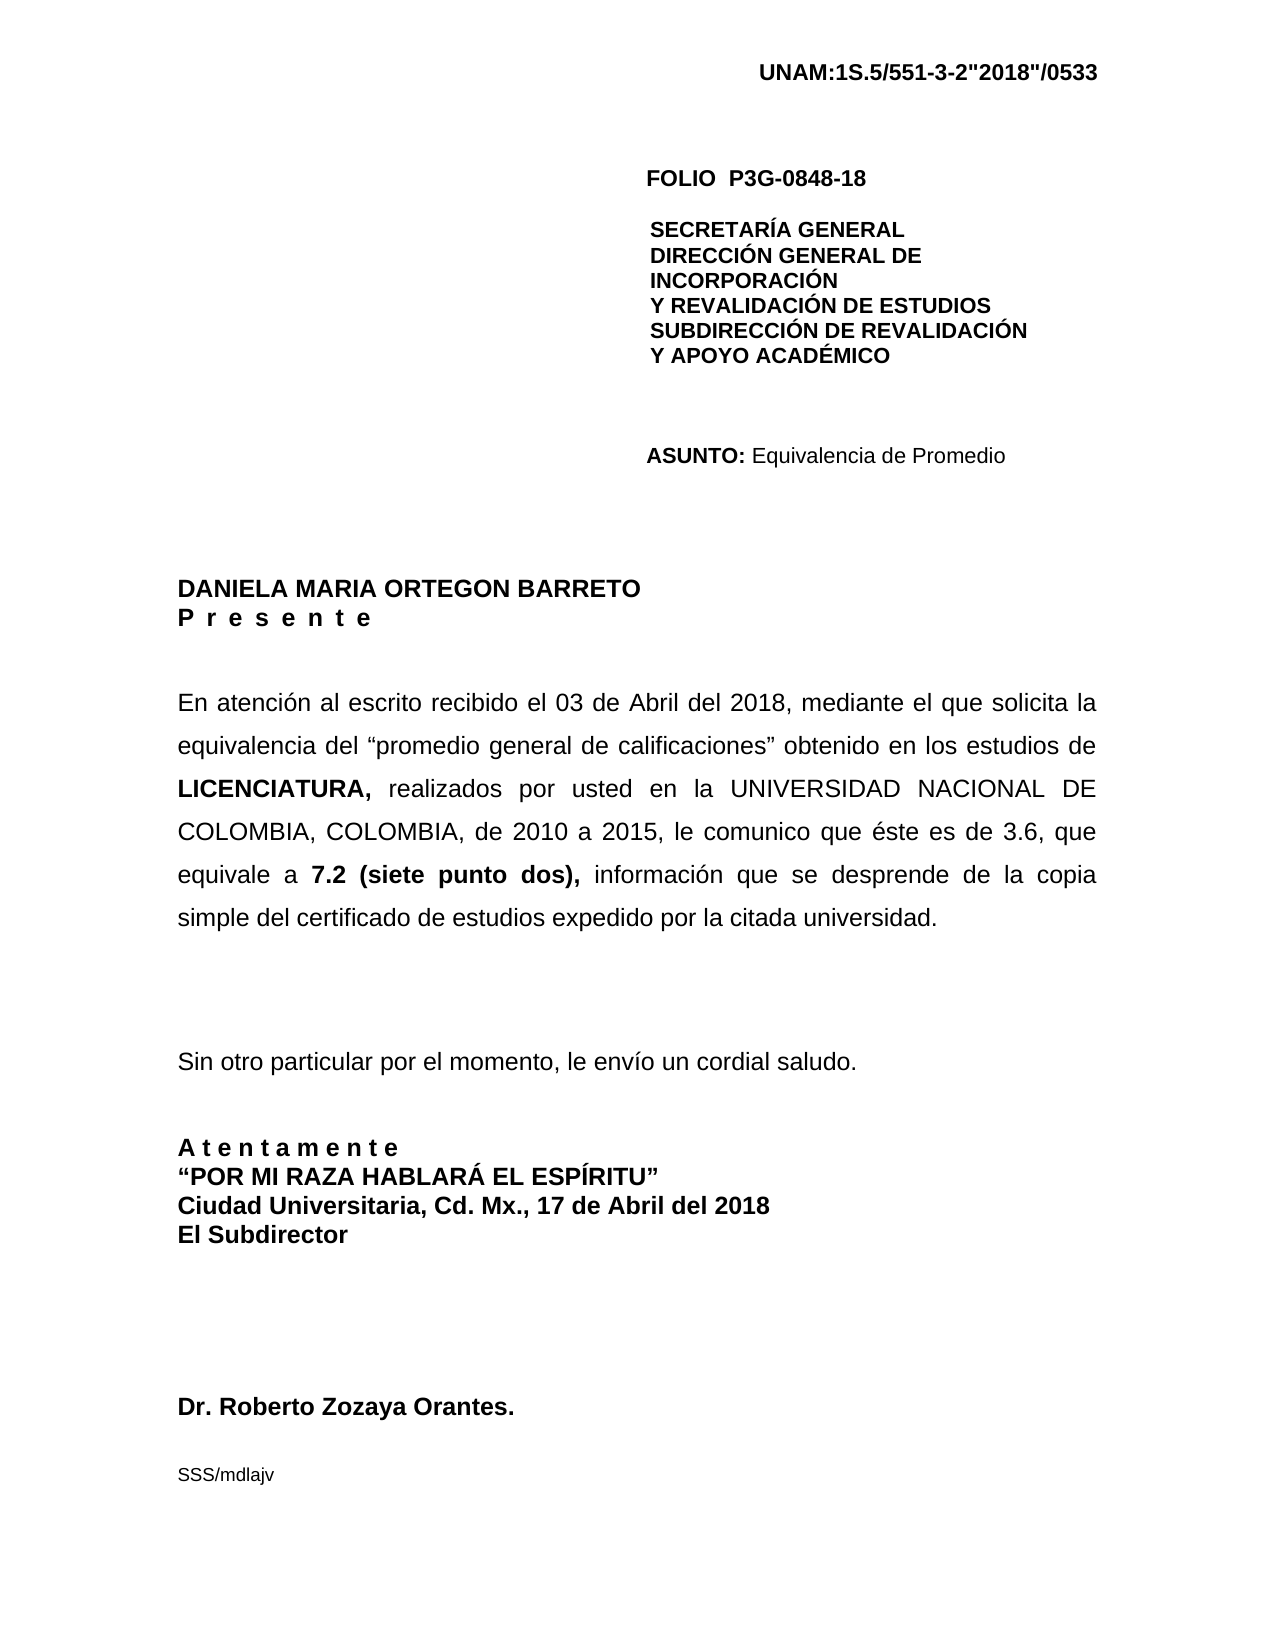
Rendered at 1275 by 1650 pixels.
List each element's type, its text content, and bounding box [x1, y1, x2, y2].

text DANIELA MARIA ORTEGON BARRETO [177, 574, 1098, 603]
subtitle A t e n t a m e n t e [177, 1133, 1093, 1162]
text SUBDIRECCIÓN DE REVALIDACIÓN [650, 318, 1098, 343]
text En atención al escrito recibido el 03 de Abril del 2018, mediante el que solicita la equivalencia del “promedio general de calificaciones” obtenido en los estudios de LICENCIATURA , realizados por usted en la UNIVERSIDAD NACIONAL DE COLOMBIA , COLOMBIA , de 2010 a 2015, le comunico que éste es de 3.6, que equivale a 7.2 (siete punto dos), información que se desprende de la copia simple del certificado de estudios expedido por la citada universidad. [177, 688, 1098, 932]
text Ciudad Universitaria, Cd. Mx., 17 de Abril del 2018 [177, 1191, 1093, 1219]
text FOLIO P3G-0848-18 [646, 164, 1098, 191]
text Dr. Roberto Zozaya Orantes. [177, 1392, 1098, 1421]
text Y REVALIDACIÓN DE ESTUDIOS [650, 293, 1098, 318]
subtitle El Subdirector [177, 1219, 1093, 1248]
text SECRETARÍA GENERAL [650, 217, 1098, 242]
text UNAM:1S.5/551-3-2"2018"/0533 [646, 59, 1098, 86]
text “POR MI RAZA HABLARÁ EL ESPÍRITU” [177, 1162, 1093, 1191]
text DIRECCIÓN GENERAL DE INCORPORACIÓN [650, 242, 1098, 293]
text ASUNTO: Equivalencia de Promedio [646, 443, 1098, 468]
text Sin otro particular por el momento, le envío un cordial saludo. [177, 1047, 1092, 1076]
text Presente [177, 603, 1098, 631]
text Y APOYO ACADÉMICO [650, 343, 1098, 368]
text SSS/mdlajv [177, 1464, 1098, 1486]
